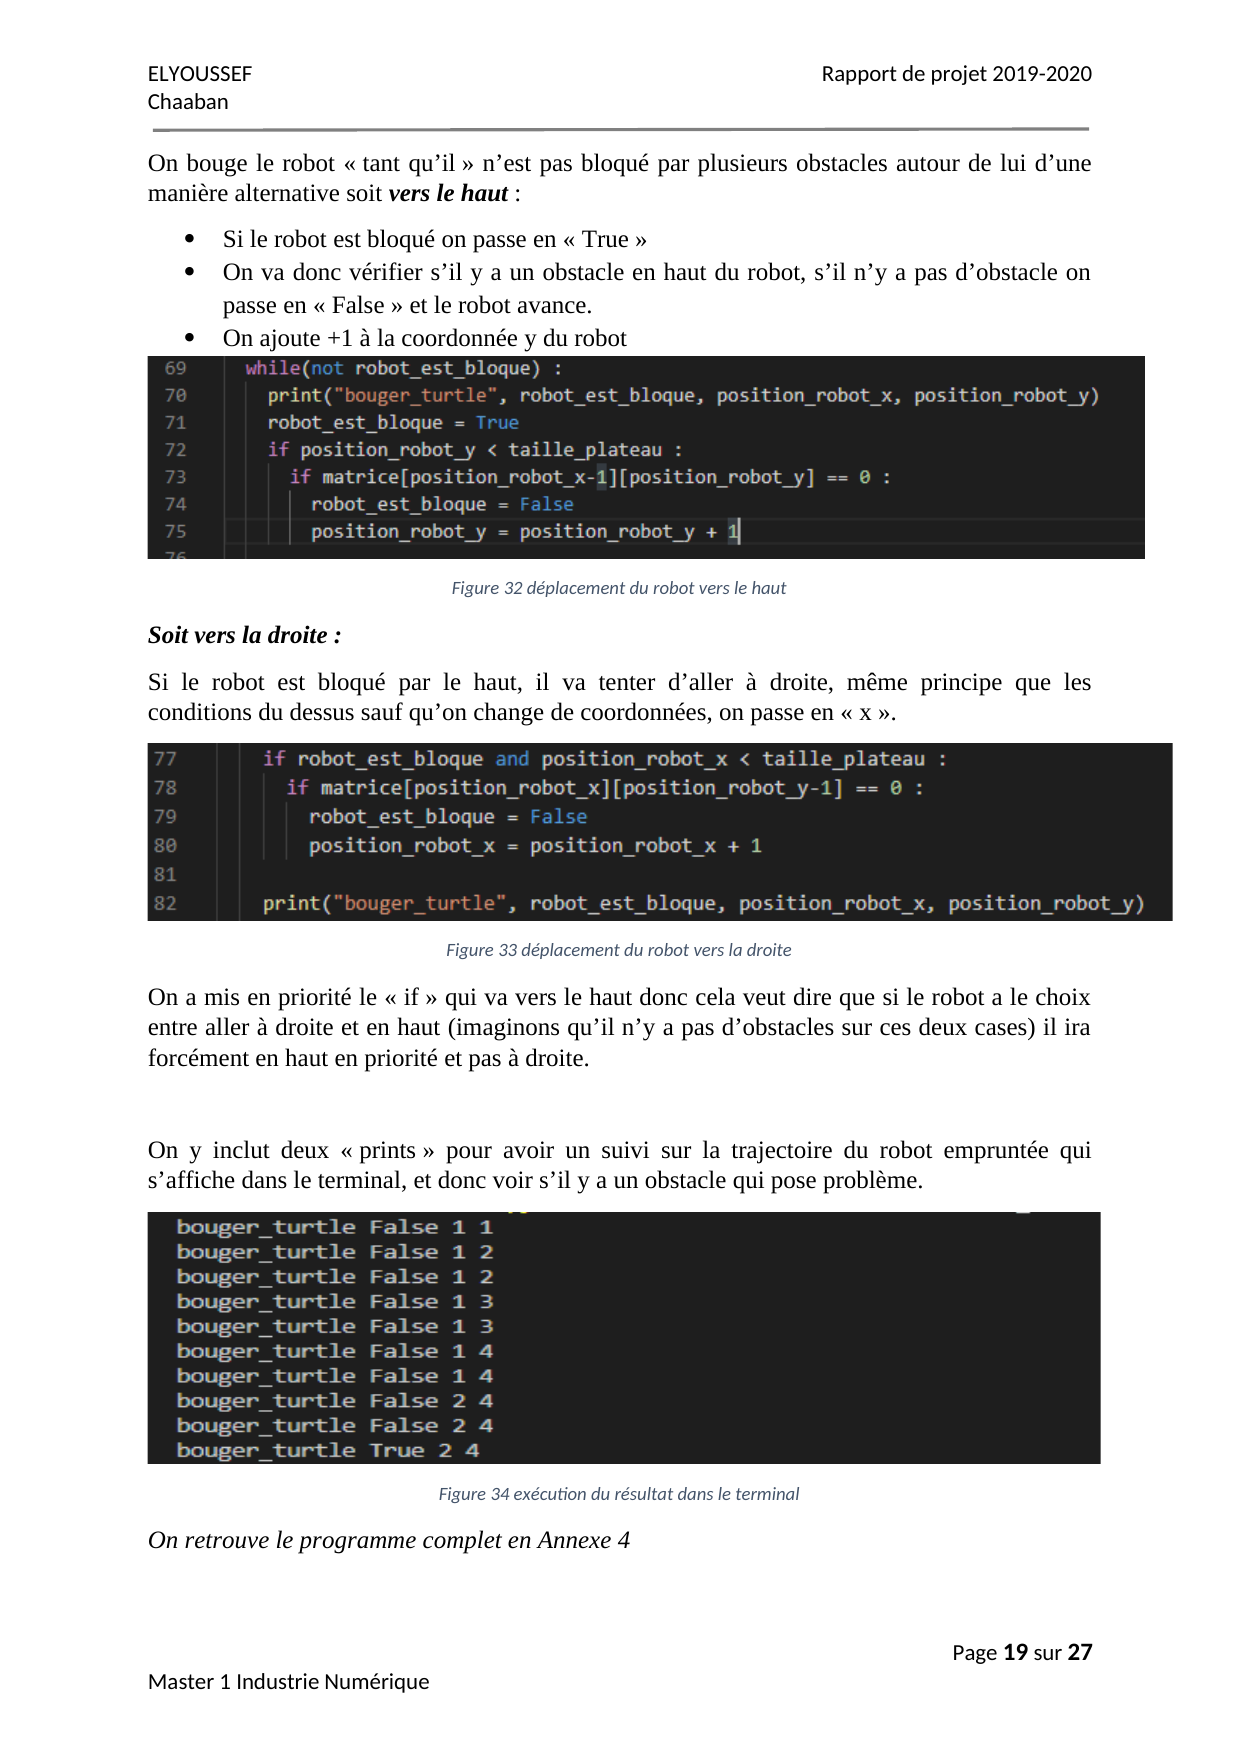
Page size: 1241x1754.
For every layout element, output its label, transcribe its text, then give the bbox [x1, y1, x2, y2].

text Figure 33 déplacement du robot vers la droite [148, 939, 1093, 962]
list Si le robot est bloqué on passe en « True » [185, 224, 1093, 253]
picture [147, 1212, 1101, 1464]
text Si le robot est bloqué par le haut, il va tenter d’aller à droite, même principe que les conditions du dessus sauf qu’on change de coordonnées, on passe en « x ». [148, 667, 1093, 726]
list On va donc vérifier s’il y a un obstacle en haut du robot, s’il n’y a pas d’obstacle on passe en « False » et le robot avance. [185, 257, 1093, 319]
text Soit vers la droite : [148, 620, 1093, 649]
picture [147, 743, 1173, 921]
text On a mis en priorité le « if » qui va vers le haut donc cela veut dire que si le robot a le choix entre aller à droite et en haut (imaginons qu’il n’y a pas d’obstacles sur ces deux cases) il ira forcément en haut en priorité et pas à droite. [148, 982, 1093, 1071]
list On ajoute +1 à la coordonnée y du robot [185, 323, 1093, 352]
text Figure 34 exécution du résultat dans le terminal [148, 1482, 1093, 1504]
picture [147, 356, 1145, 559]
text On bouge le robot « tant qu’il » n’est pas bloqué par plusieurs obstacles autour de lui d’une manière alternative soit vers le haut : [148, 148, 1093, 206]
text On retrouve le programme complet en Annexe 4 [148, 1525, 1093, 1554]
text On y inclut deux « prints » pour avoir un suivi sur la trajectoire du robot empruntée qui s’affiche dans le terminal, et donc voir s’il y a un obstacle qui pose problème. [148, 1135, 1093, 1194]
text Figure 32 déplacement du robot vers le haut [148, 576, 1093, 599]
